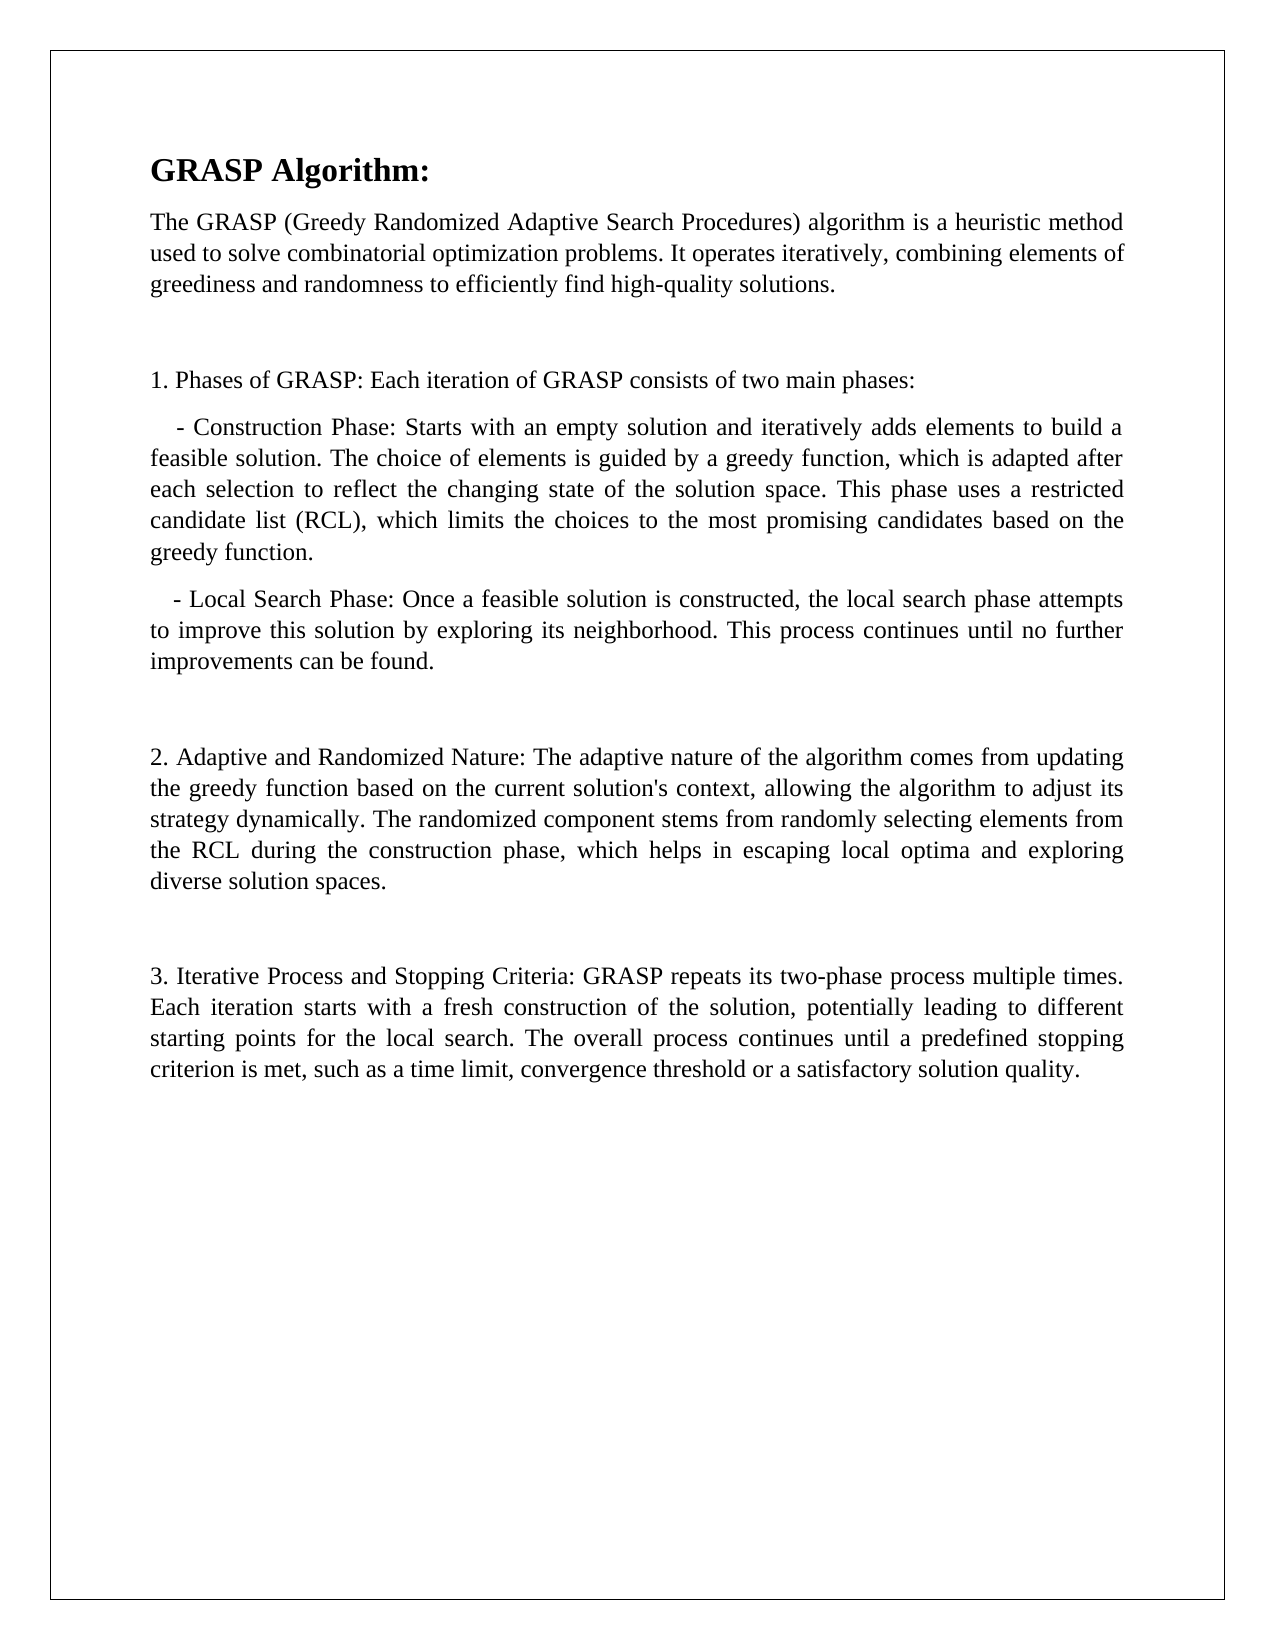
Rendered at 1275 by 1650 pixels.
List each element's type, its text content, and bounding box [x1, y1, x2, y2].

text The GRASP (Greedy Randomized Adaptive Search Procedures) algorithm is a heuristic method used to solve combinatorial optimization problems. It operates iteratively, combining elements of greediness and randomness to efficiently find high-quality solutions. [150, 207, 1125, 298]
text - Construction Phase: Starts with an empty solution and iteratively adds elements to build a feasible solution. The choice of elements is guided by a greedy function, which is adapted after each selection to reflect the changing state of the solution space. This phase uses a restricted candidate list (RCL), which limits the choices to the most promising candidates based on the greedy function. [150, 412, 1125, 565]
text 2. Adaptive and Randomized Nature: The adaptive nature of the algorithm comes from updating the greedy function based on the current solution's context, allowing the algorithm to adjust its strategy dynamically. The randomized component stems from randomly selecting elements from the RCL during the construction phase, which helps in escaping local optima and exploring diverse solution spaces. [150, 742, 1125, 895]
text - Local Search Phase: Once a feasible solution is constructed, the local search phase attempts to improve this solution by exploring its neighborhood. This process continues until no further improvements can be found. [150, 584, 1125, 675]
text 1. Phases of GRASP: Each iteration of GRASP consists of two main phases: [150, 365, 1125, 393]
text GRASP Algorithm: [150, 150, 1125, 188]
text 3. Iterative Process and Stopping Criteria: GRASP repeats its two-phase process multiple times. Each iteration starts with a fresh construction of the solution, potentially leading to different starting points for the local search. The overall process continues until a predefined stopping criterion is met, such as a time limit, convergence threshold or a satisfactory solution quality. [150, 961, 1125, 1083]
